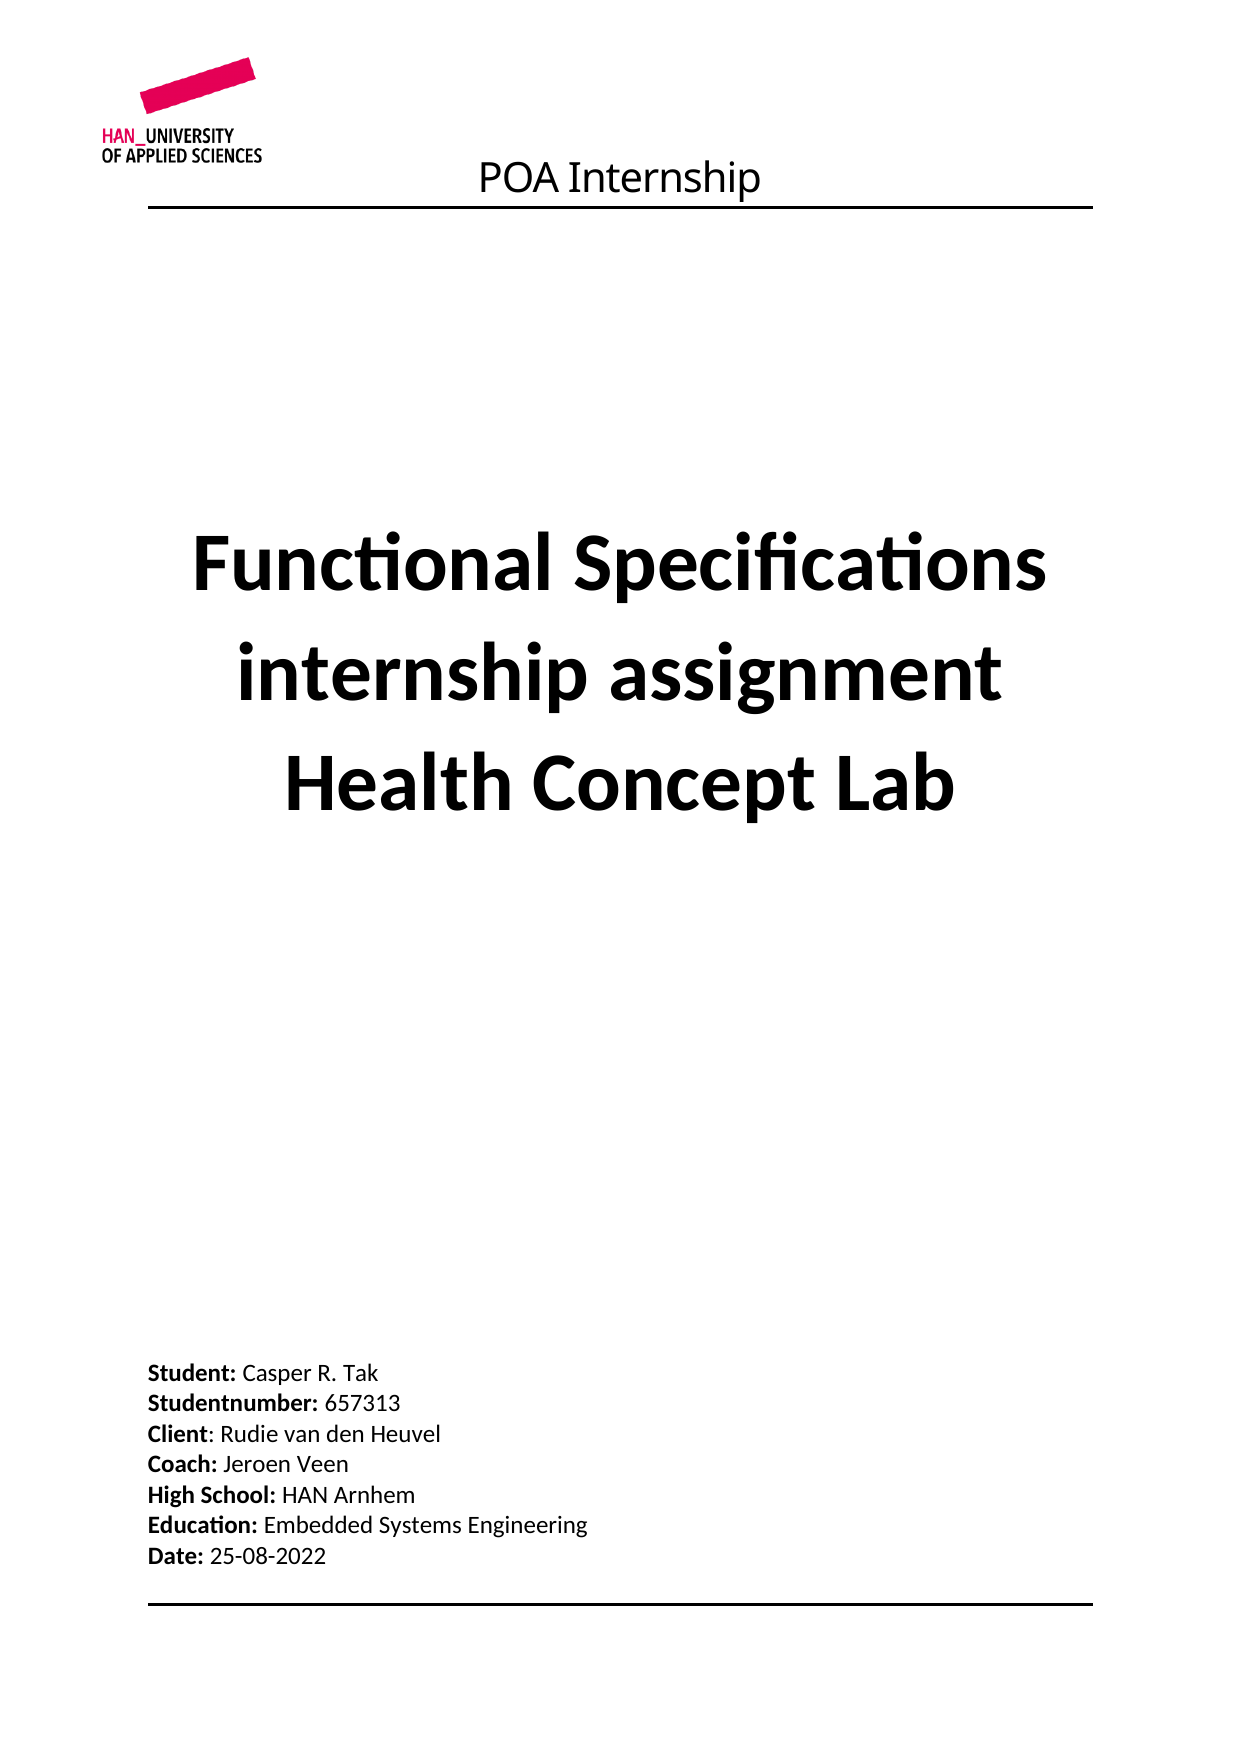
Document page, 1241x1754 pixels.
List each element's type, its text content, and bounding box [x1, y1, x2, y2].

text Coach: Jeroen Veen [148, 1448, 1093, 1479]
picture [72, 26, 292, 193]
text Date: 25-08-2022 [148, 1540, 1093, 1571]
text Studentnumber: 657313 [148, 1387, 1093, 1418]
text Student: Casper R. Tak [148, 1357, 1093, 1387]
title POA Internship [148, 148, 1093, 206]
text Education: Embedded Systems Engineering [148, 1509, 1093, 1540]
text Functional Specifications internship assignment Health Concept Lab [148, 509, 1093, 831]
text Client: Rudie van den Heuvel [148, 1418, 1093, 1448]
text High School: HAN Arnhem [148, 1479, 1093, 1509]
